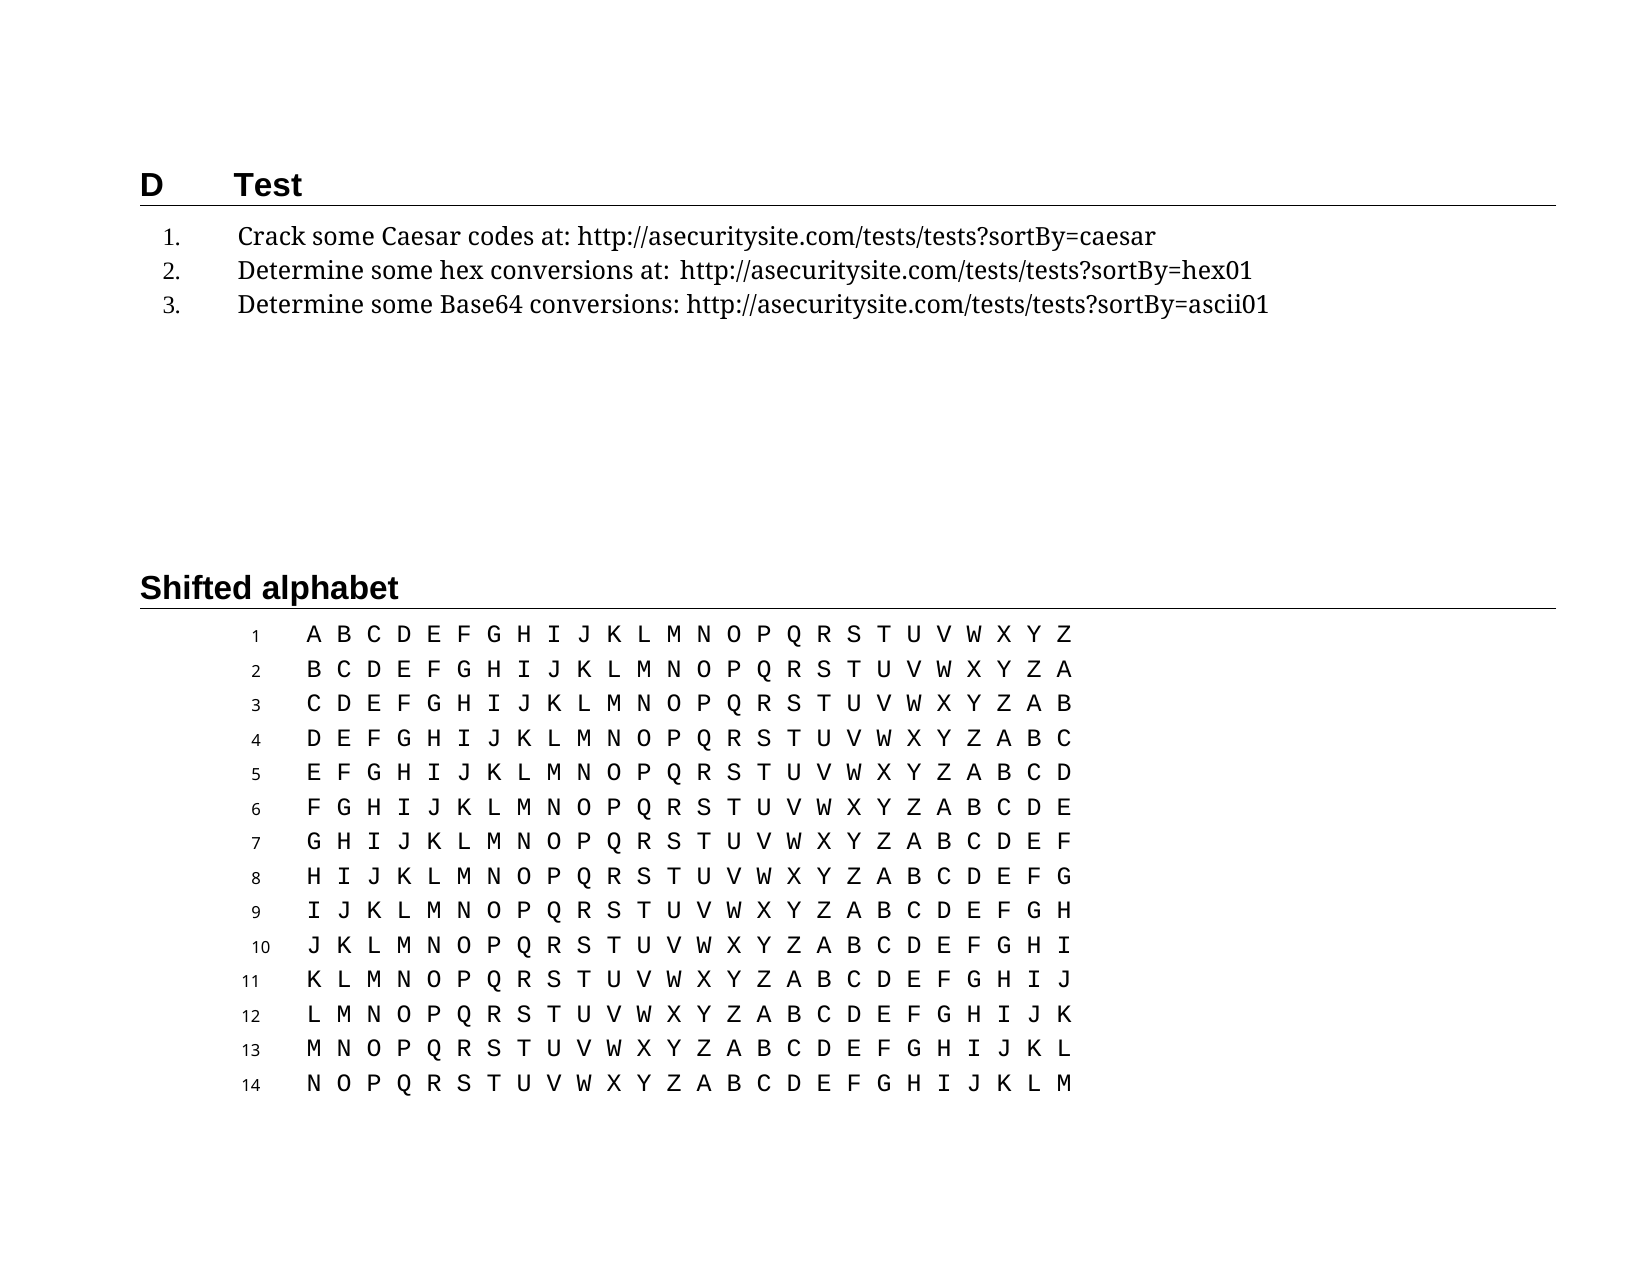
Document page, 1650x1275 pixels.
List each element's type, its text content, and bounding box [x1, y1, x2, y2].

list L M N O P Q R S T U V W X Y Z A B C D E F G H I J K [241, 1002, 1556, 1030]
subtitle D Test [139, 164, 1556, 206]
list Crack some Caesar codes at: http://asecuritysite.com/tests/tests?sortBy=caesar [162, 219, 1556, 253]
list C D E F G H I J K L M N O P Q R S T U V W X Y Z A B [251, 691, 1556, 719]
list B C D E F G H I J K L M N O P Q R S T U V W X Y Z A [251, 656, 1556, 685]
list H I J K L M N O P Q R S T U V W X Y Z A B C D E F G [251, 863, 1556, 892]
list A B C D E F G H I J K L M N O P Q R S T U V W X Y Z [251, 622, 1556, 650]
list Determine some hex conversions at: http://asecuritysite.com/tests/tests?sortBy=hex01 [162, 253, 1556, 287]
list G H I J K L M N O P Q R S T U V W X Y Z A B C D E F [251, 829, 1556, 857]
list F G H I J K L M N O P Q R S T U V W X Y Z A B C D E [251, 794, 1556, 823]
list J K L M N O P Q R S T U V W X Y Z A B C D E F G H I [251, 932, 1556, 961]
subtitle Shifted alphabet [139, 568, 1556, 609]
list Determine some Base64 conversions: http://asecuritysite.com/tests/tests?sortBy=ascii01 [162, 287, 1556, 321]
list I J K L M N O P Q R S T U V W X Y Z A B C D E F G H [251, 898, 1556, 926]
list N O P Q R S T U V W X Y Z A B C D E F G H I J K L M [241, 1071, 1556, 1099]
list E F G H I J K L M N O P Q R S T U V W X Y Z A B C D [251, 760, 1556, 788]
list M N O P Q R S T U V W X Y Z A B C D E F G H I J K L [241, 1036, 1556, 1064]
list D E F G H I J K L M N O P Q R S T U V W X Y Z A B C [251, 725, 1556, 754]
list K L M N O P Q R S T U V W X Y Z A B C D E F G H I J [241, 967, 1556, 995]
